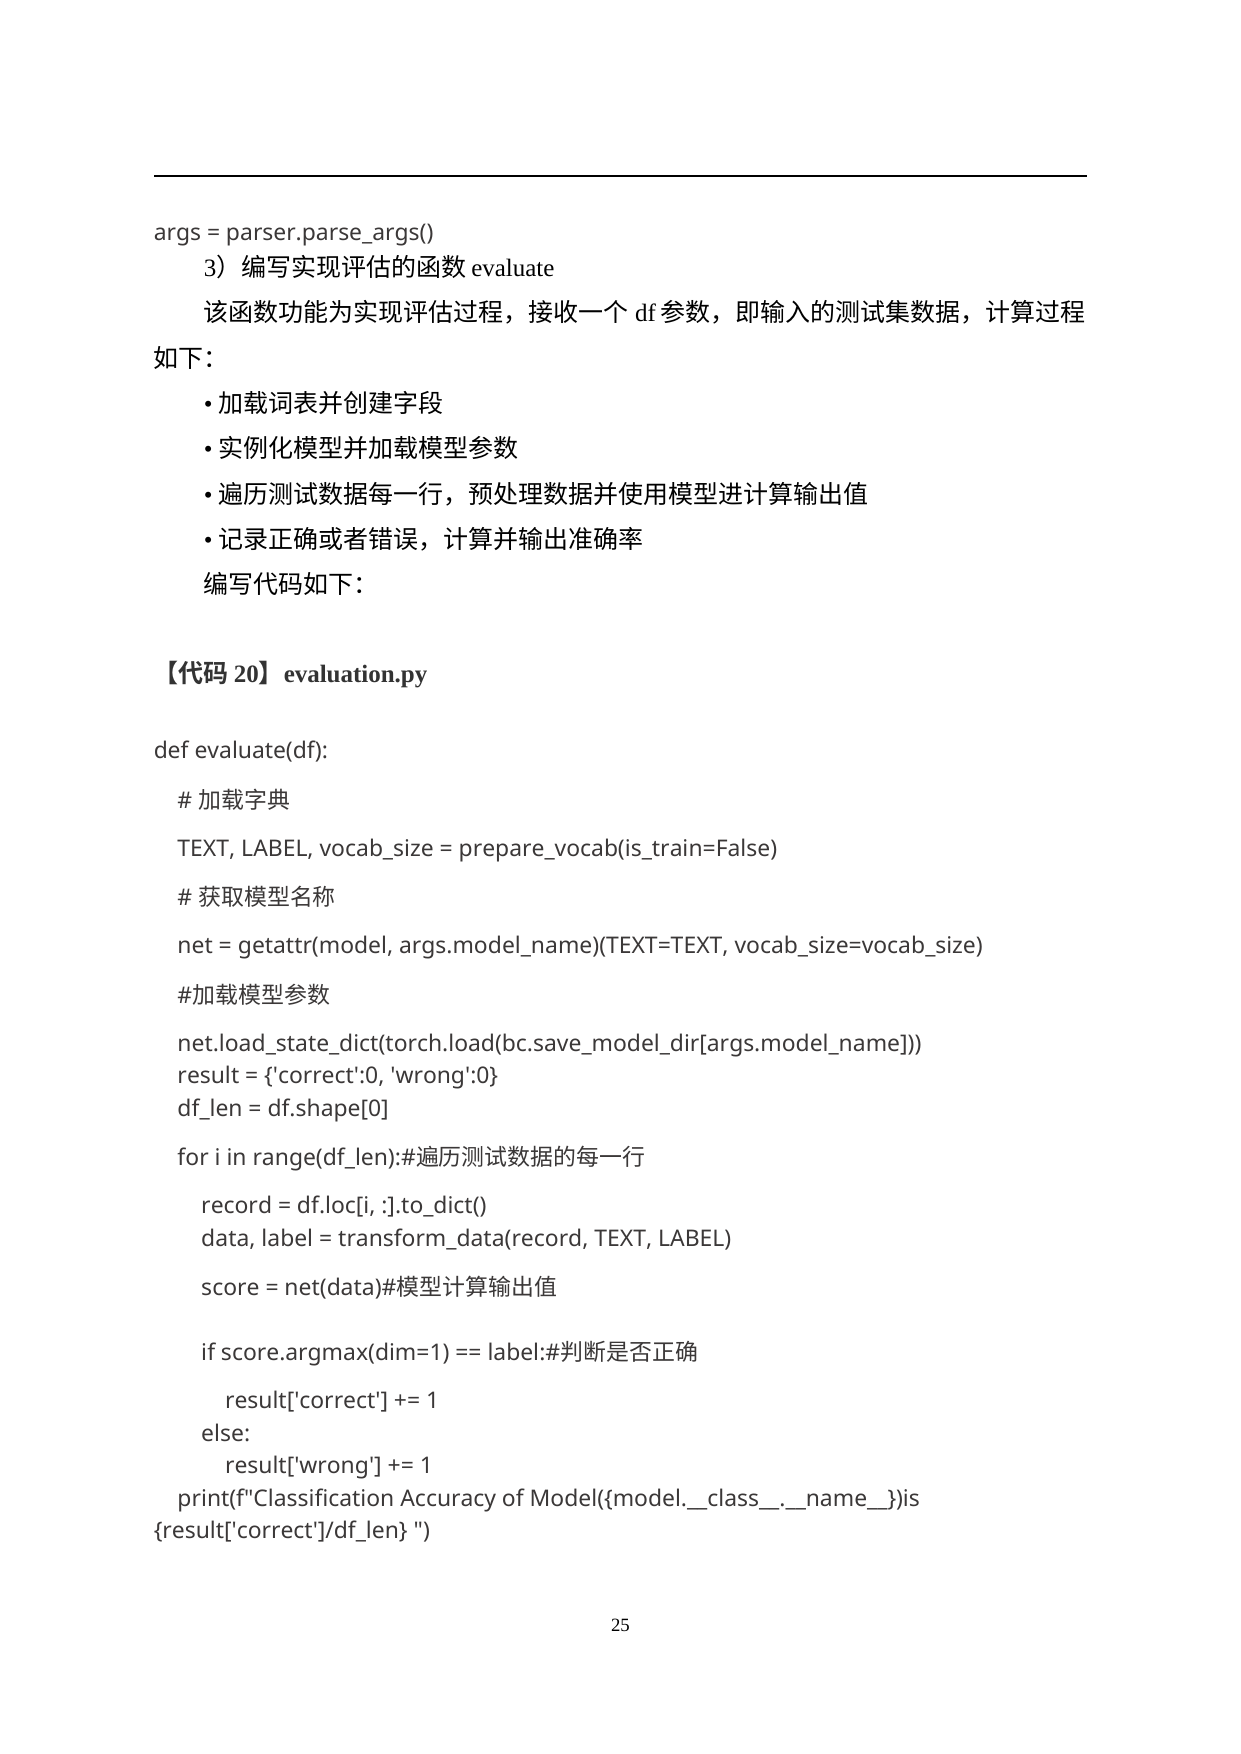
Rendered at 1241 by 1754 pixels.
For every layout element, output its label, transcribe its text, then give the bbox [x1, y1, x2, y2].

text 3）编写实现评估的函数evaluate [153, 248, 1087, 284]
text • 加载词表并创建字段 [153, 383, 1087, 420]
text 【代码20】evaluation.py [153, 639, 1087, 704]
text net = getattr(model, args.model_name)(TEXT=TEXT, vocab_size=vocab_size) [153, 928, 1087, 961]
text args = parser.parse_args() [153, 215, 1087, 248]
text def evaluate(df): [153, 733, 1087, 766]
text # 获取模型名称 [153, 863, 1087, 928]
text result['wrong'] += 1 [153, 1448, 1087, 1481]
text score = net(data)#模型计算输出值 [153, 1253, 1087, 1318]
text • 遍历测试数据每一行，预处理数据并使用模型进计算输出值 [153, 474, 1087, 510]
text result['correct'] += 1 [153, 1383, 1087, 1416]
text TEXT, LABEL, vocab_size = prepare_vocab(is_train=False) [153, 831, 1087, 863]
text result = {'correct':0, 'wrong':0} [153, 1058, 1087, 1091]
text # 加载字典 [153, 766, 1087, 831]
text 编写代码如下： [153, 565, 1087, 601]
text print(f"Classification Accuracy of Model({model.__class__.__name__})is {result['correct']/df_len} ") [153, 1481, 1087, 1546]
text if score.argmax(dim=1) == label:#判断是否正确 [153, 1318, 1087, 1383]
text 该函数功能为实现评估过程，接收一个df参数，即输入的测试集数据，计算过程如下： [153, 293, 1087, 374]
text • 实例化模型并加载模型参数 [153, 429, 1087, 465]
text else: [153, 1416, 1087, 1448]
text net.load_state_dict(torch.load(bc.save_model_dir[args.model_name])) [153, 1026, 1087, 1058]
text for i in range(df_len):#遍历测试数据的每一行 [153, 1123, 1087, 1188]
text record = df.loc[i, :].to_dict() [153, 1188, 1087, 1221]
text data, label = transform_data(record, TEXT, LABEL) [153, 1221, 1087, 1253]
text • 记录正确或者错误，计算并输出准确率 [153, 519, 1087, 556]
text #加载模型参数 [153, 961, 1087, 1026]
text df_len = df.shape[0] [153, 1091, 1087, 1123]
